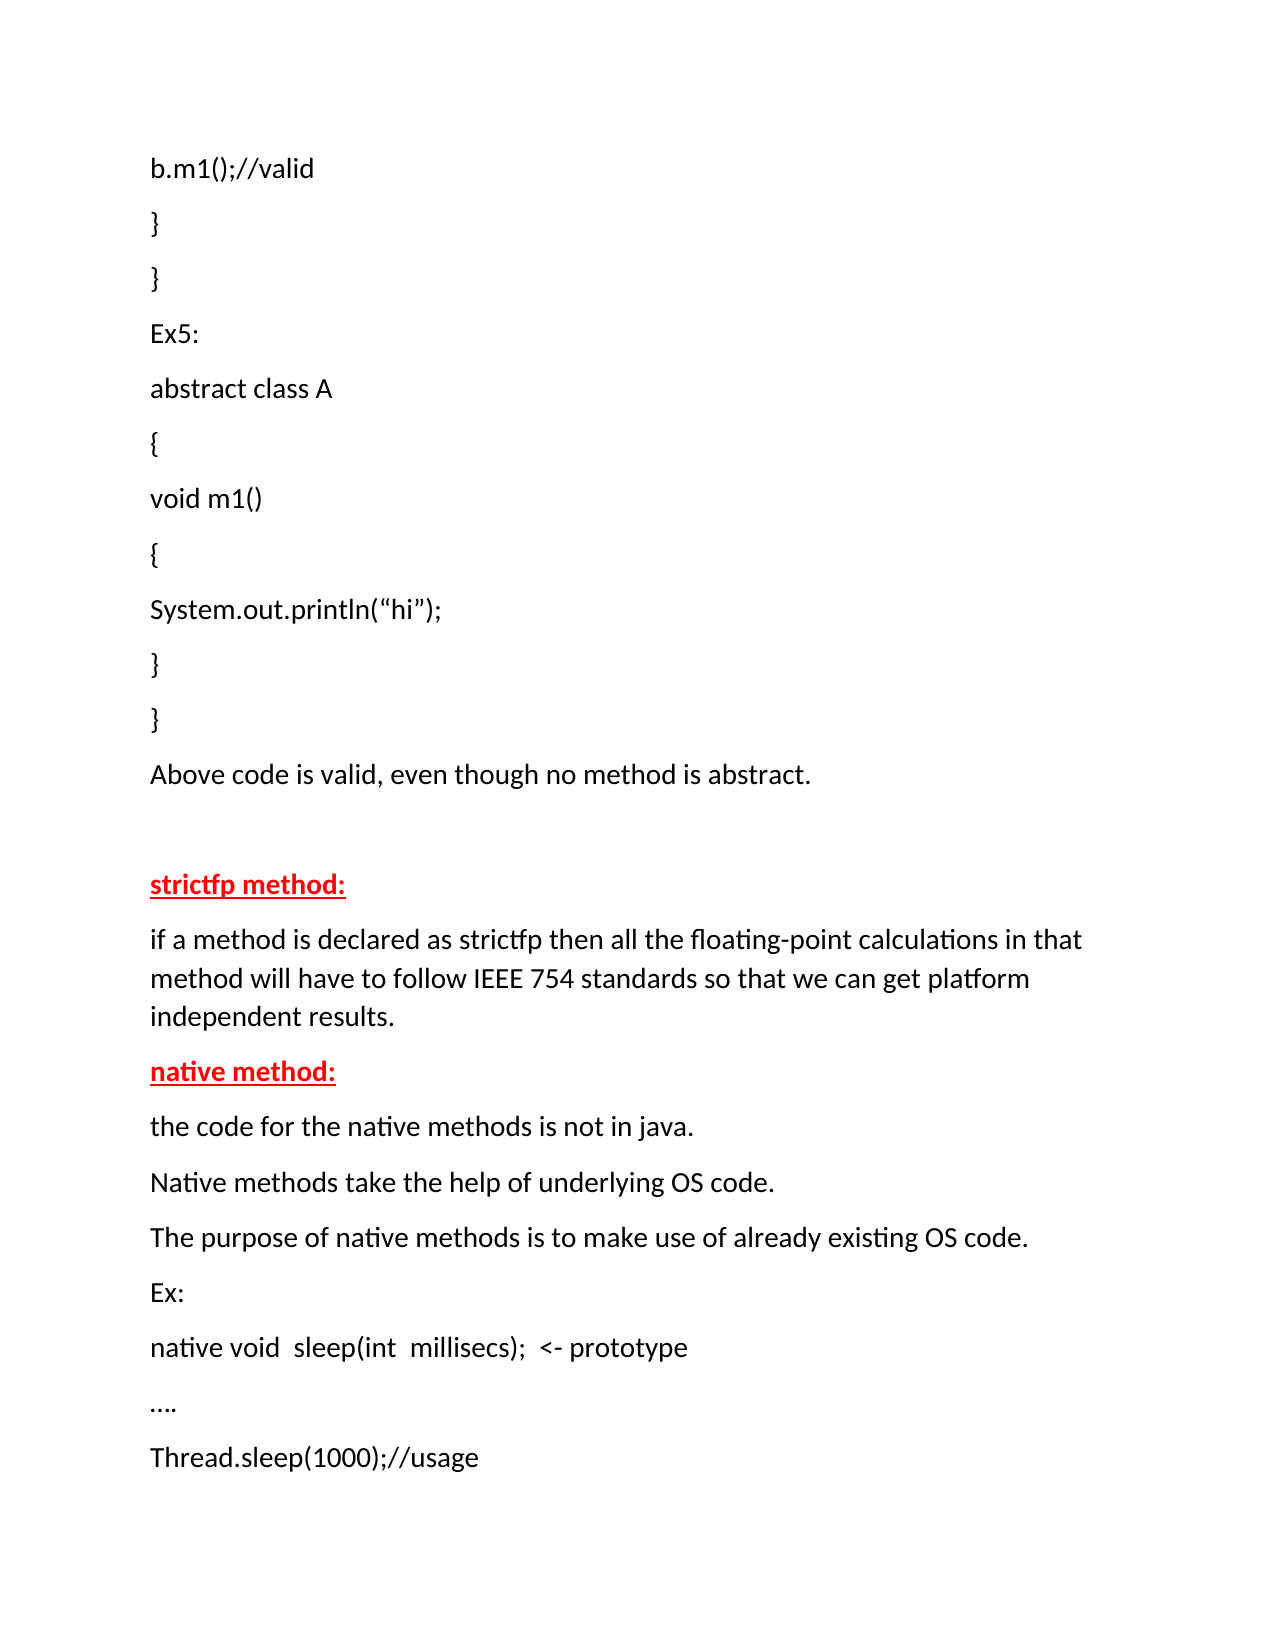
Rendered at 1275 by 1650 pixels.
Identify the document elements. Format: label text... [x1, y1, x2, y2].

text System.out.println(“hi”); [150, 591, 1125, 626]
text strictfp method: [150, 866, 1125, 902]
text } [150, 260, 1125, 296]
text native void sleep(int millisecs); <- prototype [150, 1329, 1125, 1364]
text b.m1();//valid [150, 150, 1125, 186]
text abstract class A [150, 370, 1125, 406]
text } [150, 701, 1125, 737]
text the code for the native methods is not in java. [150, 1108, 1125, 1144]
text } [150, 646, 1125, 682]
text } [150, 205, 1125, 241]
text Above code is valid, even though no method is abstract. [150, 756, 1125, 792]
text The purpose of native methods is to make use of already existing OS code. [150, 1219, 1125, 1254]
text { [150, 536, 1125, 571]
text { [150, 426, 1125, 461]
text Ex: [150, 1274, 1125, 1309]
text Thread.sleep(1000);//usage [150, 1439, 1125, 1475]
text if a method is declared as strictfp then all the floating-point calculations in that method will have to follow IEEE 754 standards so that we can get platform independent results. [150, 921, 1125, 1034]
text Ex5: [150, 315, 1125, 351]
text Native methods take the help of underlying OS code. [150, 1164, 1125, 1199]
text native method: [150, 1053, 1125, 1089]
text void m1() [150, 481, 1125, 516]
text …. [150, 1384, 1125, 1420]
